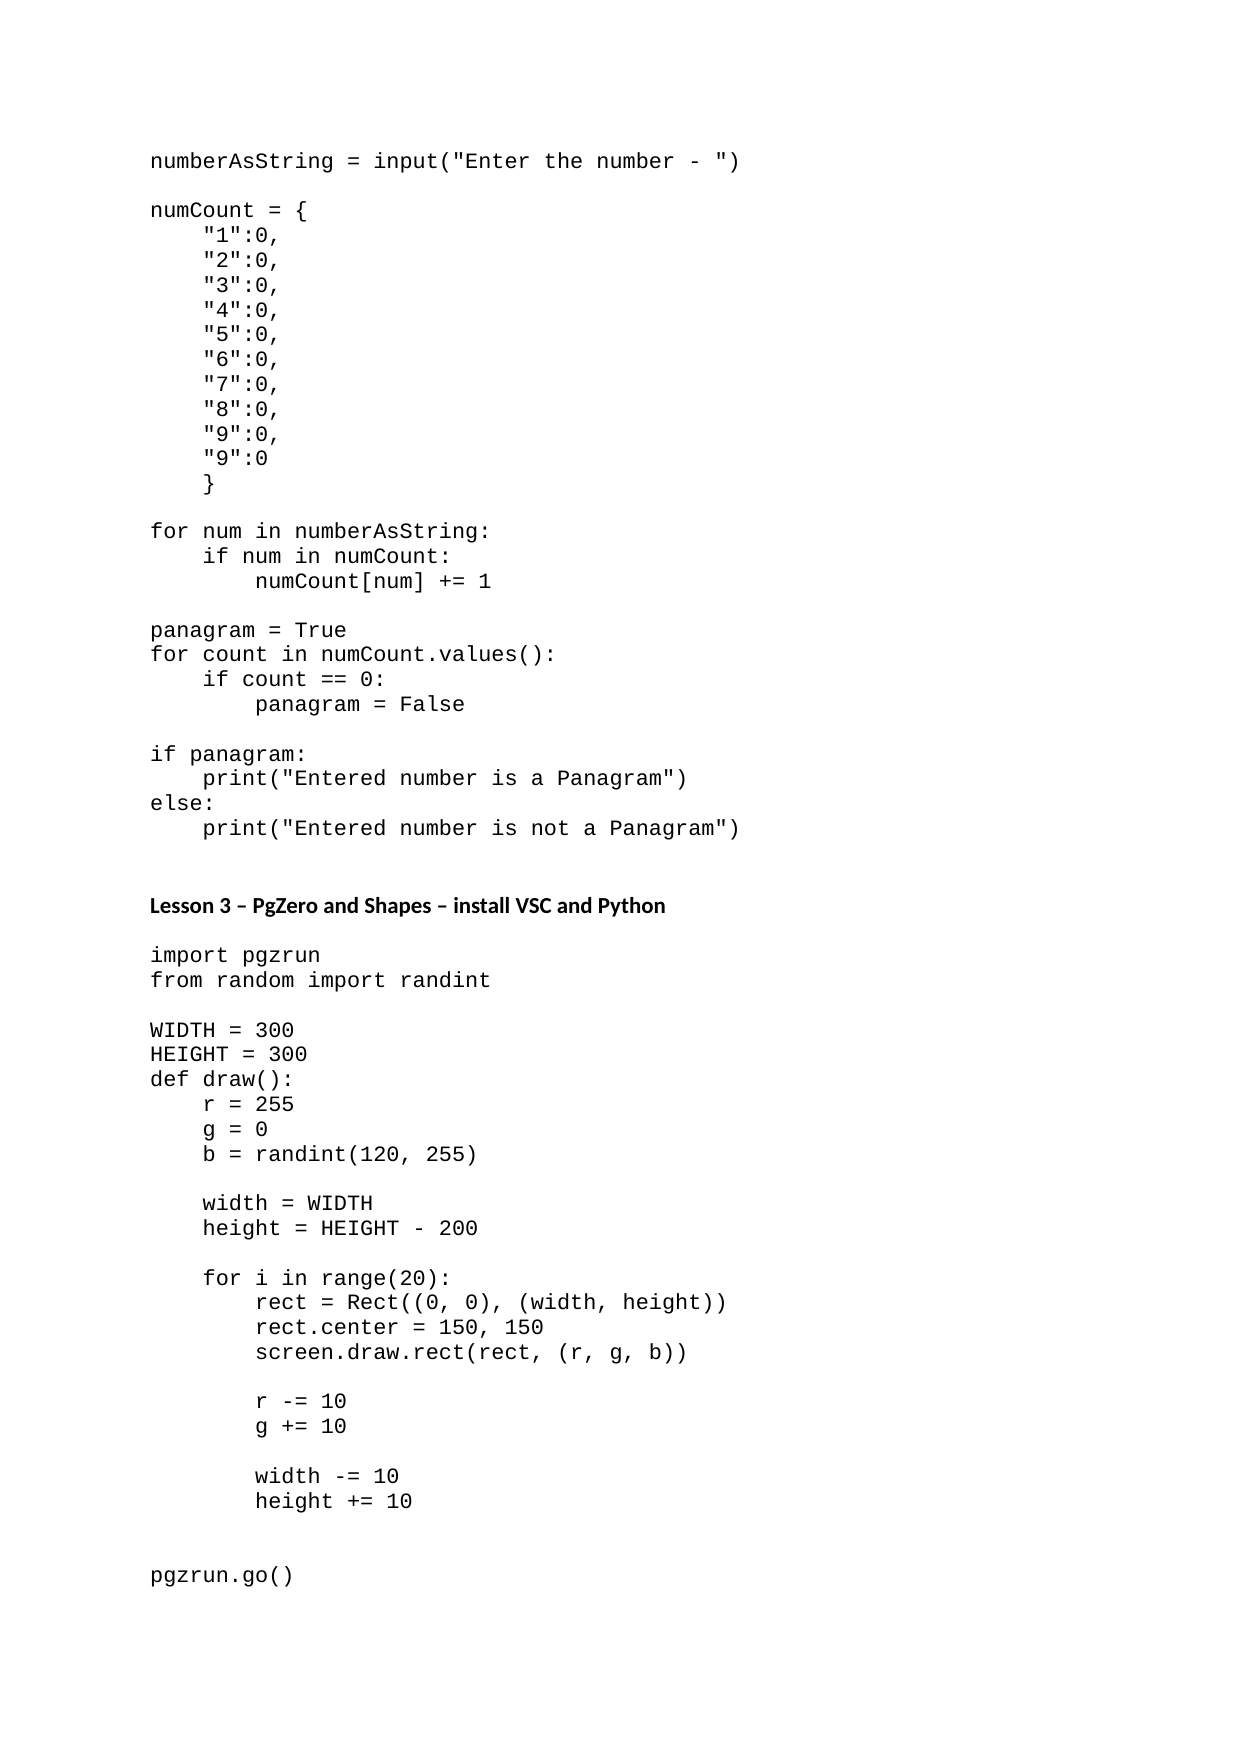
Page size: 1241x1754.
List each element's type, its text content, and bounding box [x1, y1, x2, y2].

text pgzrun.go() [150, 1564, 1090, 1589]
text "1":0, [150, 224, 1090, 249]
text rect.center = 150, 150 [150, 1316, 1090, 1341]
text def draw(): [150, 1068, 1090, 1093]
text Lesson 3 – PgZero and Shapes – install VSC and Python [150, 891, 1090, 919]
text "7":0, [150, 373, 1090, 398]
text print("Entered number is not a Panagram") [150, 817, 1090, 842]
text g = 0 [150, 1118, 1090, 1143]
text if num in numCount: [150, 546, 1090, 570]
text panagram = False [150, 693, 1090, 718]
text for num in numberAsString: [150, 521, 1090, 546]
text HEIGHT = 300 [150, 1044, 1090, 1068]
text panagram = True [150, 619, 1090, 643]
text width -= 10 [150, 1465, 1090, 1490]
text if panagram: [150, 743, 1090, 767]
text height = HEIGHT - 200 [150, 1217, 1090, 1242]
text numCount[num] += 1 [150, 570, 1090, 595]
text r -= 10 [150, 1391, 1090, 1416]
text g += 10 [150, 1416, 1090, 1440]
text print("Entered number is a Panagram") [150, 767, 1090, 792]
text "6":0, [150, 348, 1090, 373]
text } [150, 472, 1090, 497]
text screen.draw.rect(rect, (r, g, b)) [150, 1341, 1090, 1366]
text "9":0 [150, 447, 1090, 472]
text b = randint(120, 255) [150, 1143, 1090, 1168]
text numCount = { [150, 199, 1090, 224]
text if count == 0: [150, 668, 1090, 693]
text "9":0, [150, 423, 1090, 447]
text "5":0, [150, 323, 1090, 348]
text import pgzrun [150, 944, 1090, 969]
text from random import randint [150, 969, 1090, 994]
text "4":0, [150, 299, 1090, 323]
text "8":0, [150, 398, 1090, 423]
text else: [150, 792, 1090, 817]
text for i in range(20): [150, 1267, 1090, 1292]
text height += 10 [150, 1490, 1090, 1515]
text "3":0, [150, 274, 1090, 299]
text width = WIDTH [150, 1192, 1090, 1217]
text WIDTH = 300 [150, 1019, 1090, 1044]
text r = 255 [150, 1093, 1090, 1118]
text "2":0, [150, 249, 1090, 274]
text numberAsString = input("Enter the number - ") [150, 150, 1090, 175]
text rect = Rect((0, 0), (width, height)) [150, 1292, 1090, 1316]
text for count in numCount.values(): [150, 643, 1090, 668]
